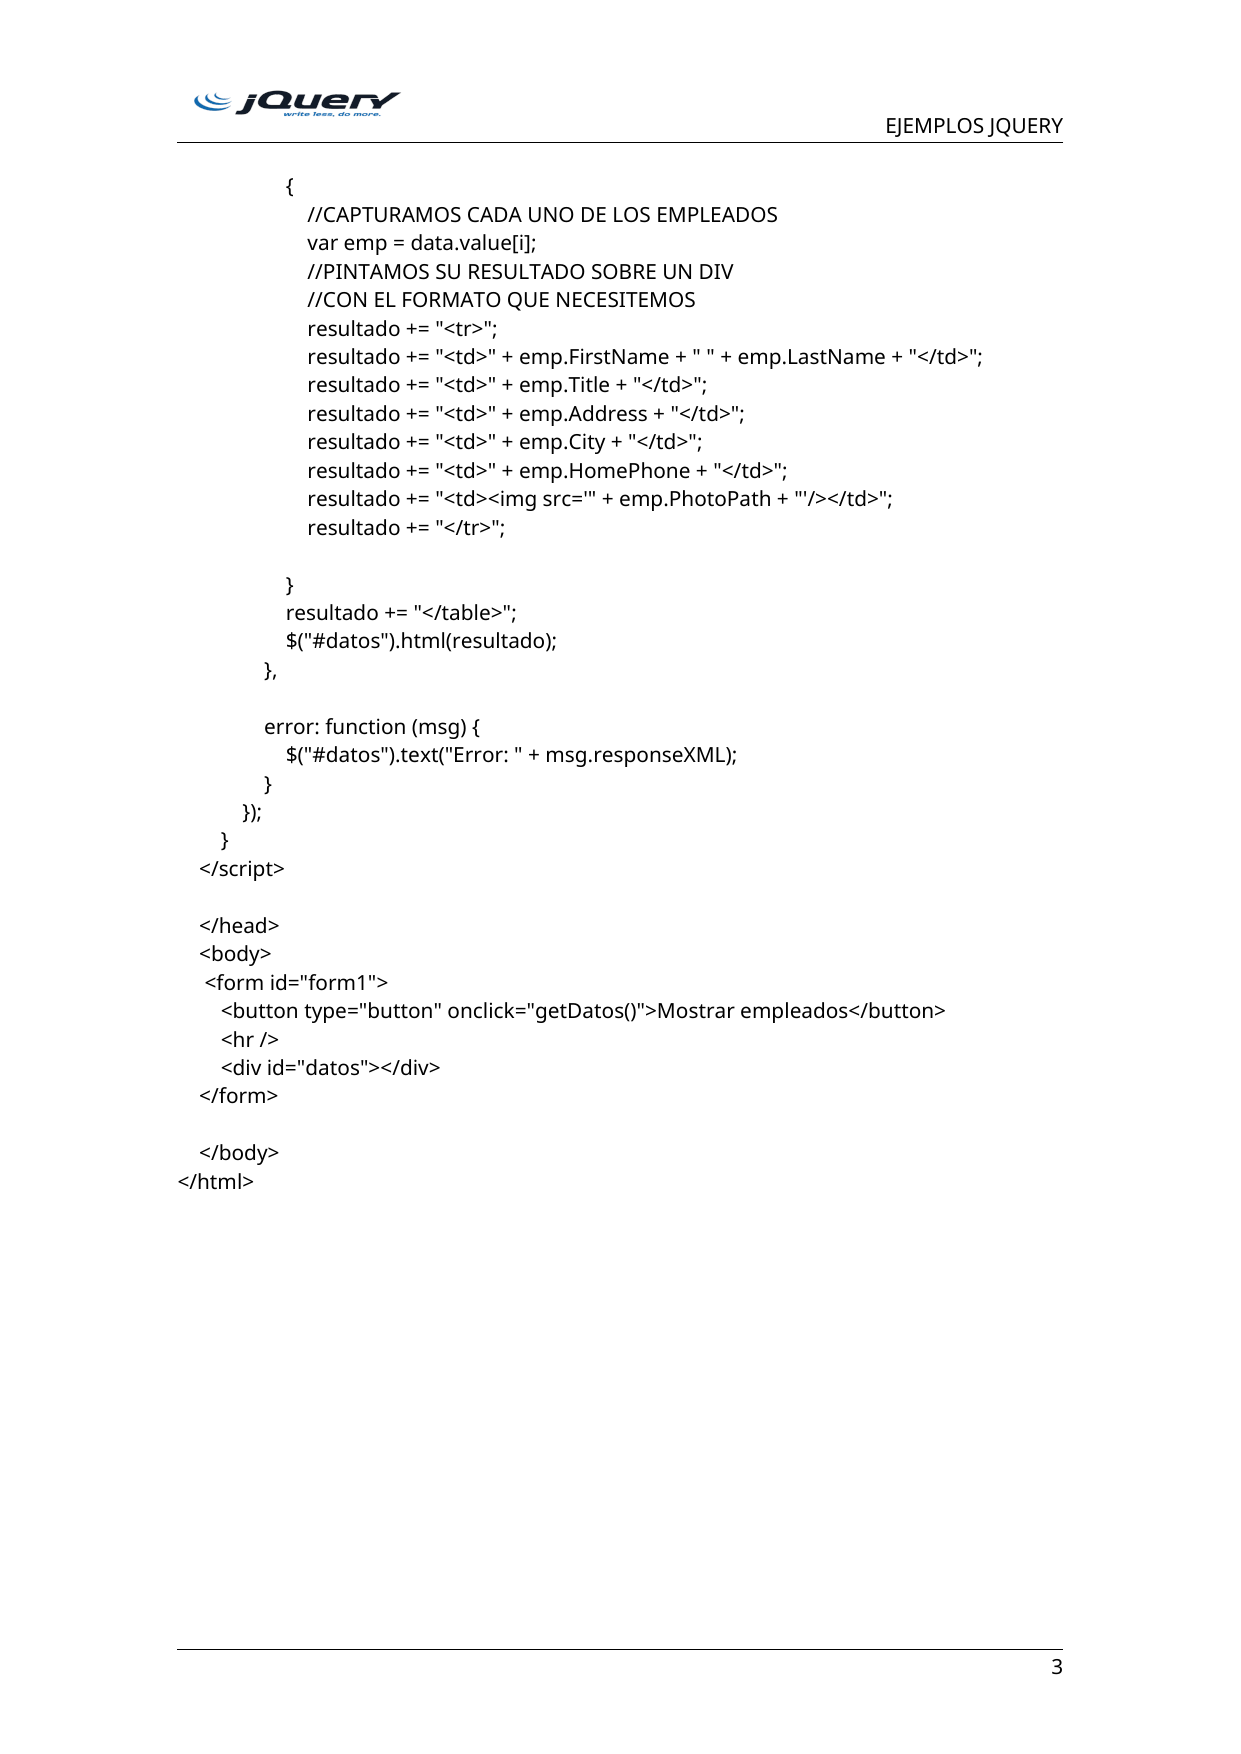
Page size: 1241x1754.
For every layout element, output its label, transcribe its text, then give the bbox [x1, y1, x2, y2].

text var emp = data.value[i]; [177, 228, 1063, 257]
text resultado += "<td>" + emp.City + "</td>"; [177, 427, 1063, 456]
text </head> [177, 911, 1063, 939]
text <hr /> [177, 1025, 1063, 1053]
text resultado += "</tr>"; [177, 513, 1063, 541]
text } [177, 570, 1063, 598]
text resultado += "<td>" + emp.Address + "</td>"; [177, 399, 1063, 427]
text <div id="datos"></div> [177, 1053, 1063, 1082]
text error: function (msg) { [177, 712, 1063, 740]
text resultado += "<td>" + emp.FirstName + " " + emp.LastName + "</td>"; [177, 342, 1063, 371]
text $("#datos").text("Error: " + msg.responseXML); [177, 740, 1063, 769]
text </form> [177, 1082, 1063, 1110]
text <form id="form1"> [177, 968, 1063, 996]
text resultado += "<tr>"; [177, 314, 1063, 342]
text $("#datos").html(resultado); [177, 627, 1063, 655]
picture [177, 73, 418, 134]
text resultado += "<td><img src='" + emp.PhotoPath + "'/></td>"; [177, 484, 1063, 513]
text //CAPTURAMOS CADA UNO DE LOS EMPLEADOS [177, 200, 1063, 228]
text </body> [177, 1138, 1063, 1167]
text } [177, 769, 1063, 797]
text resultado += "<td>" + emp.Title + "</td>"; [177, 371, 1063, 399]
text } [177, 826, 1063, 854]
text </script> [177, 854, 1063, 882]
text <body> [177, 939, 1063, 968]
text }, [177, 655, 1063, 683]
text { [177, 172, 1063, 200]
text resultado += "<td>" + emp.HomePhone + "</td>"; [177, 456, 1063, 484]
text //PINTAMOS SU RESULTADO SOBRE UN DIV [177, 257, 1063, 285]
text resultado += "</table>"; [177, 598, 1063, 627]
text </html> [177, 1167, 1063, 1195]
text <button type="button" onclick="getDatos()">Mostrar empleados</button> [177, 996, 1063, 1025]
text }); [177, 797, 1063, 826]
text //CON EL FORMATO QUE NECESITEMOS [177, 285, 1063, 314]
